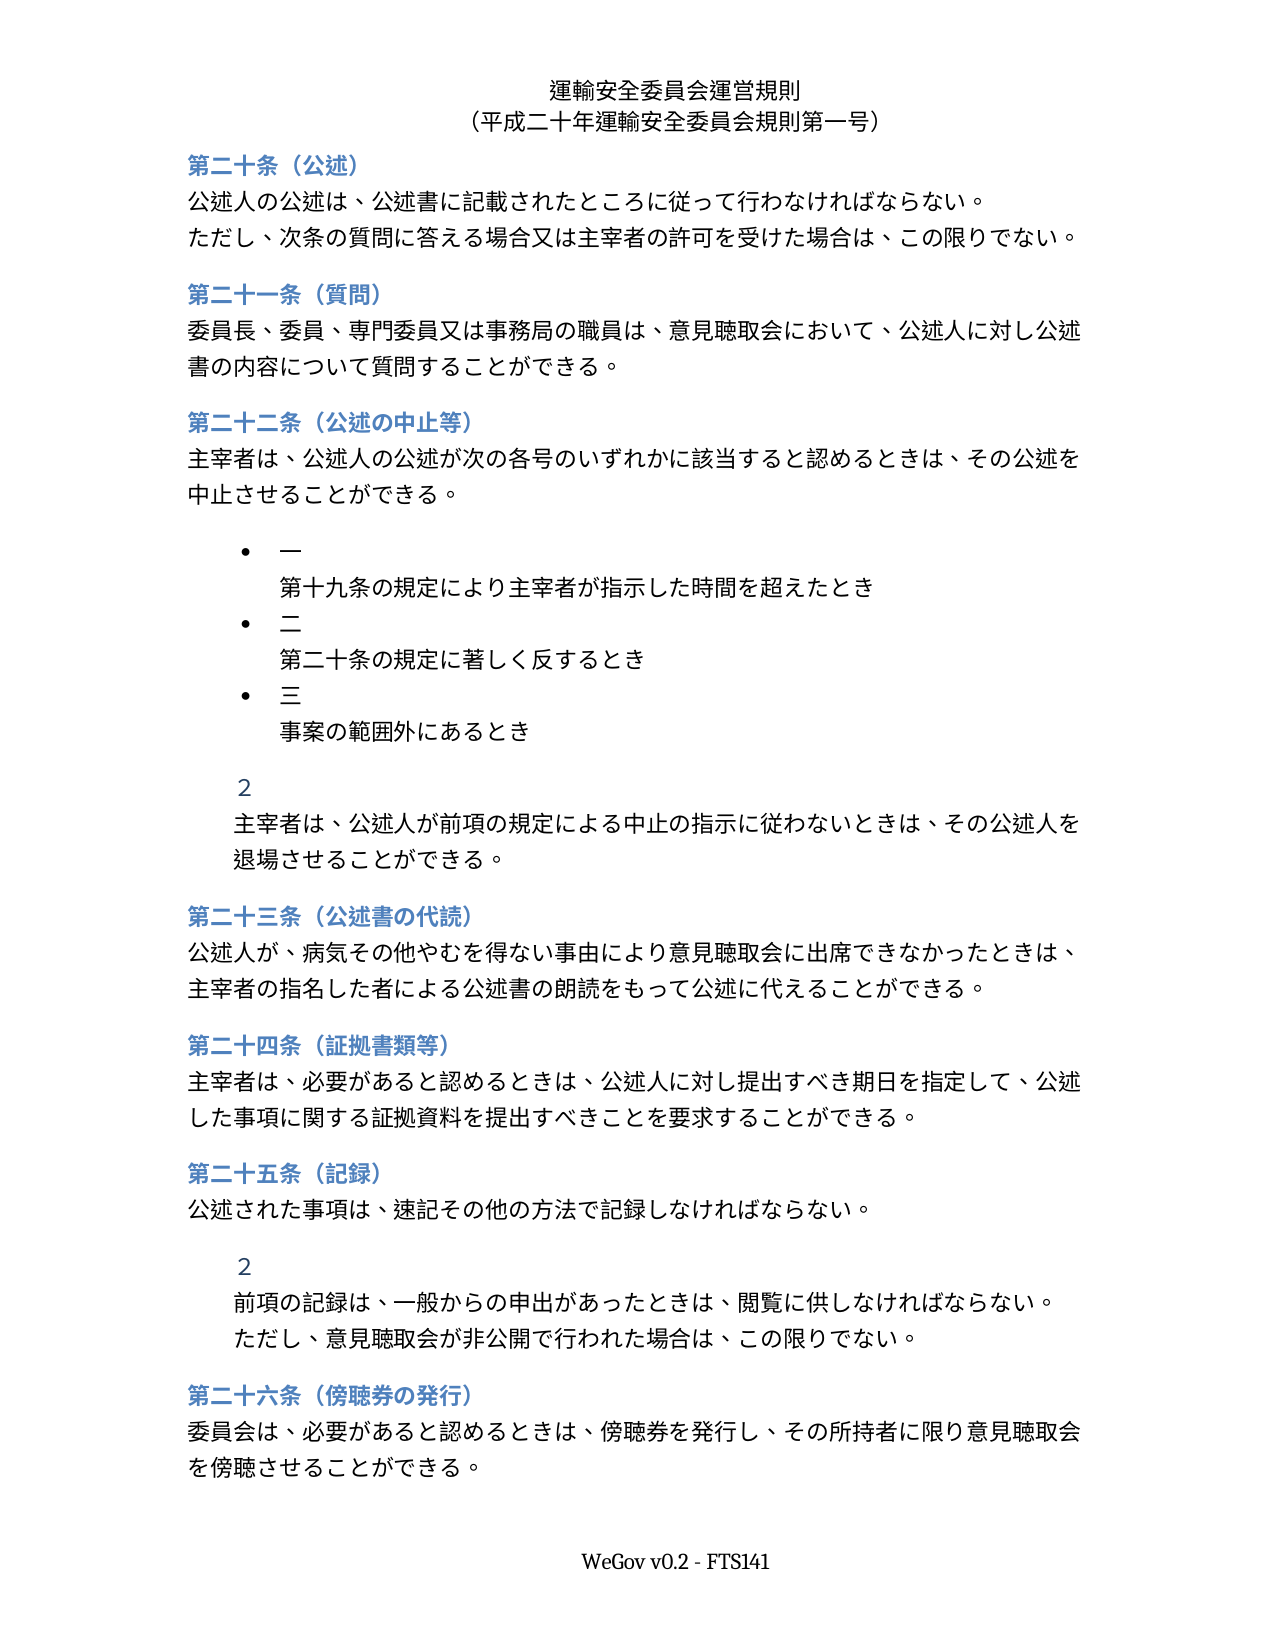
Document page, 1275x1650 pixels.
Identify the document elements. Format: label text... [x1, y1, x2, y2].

text 公述人の公述は、公述書に記載されたところに従って行わなければならない。 ただし、次条の質問に答える場合又は主宰者の許可を受けた場合は、この限りでない。 [187, 186, 1087, 253]
text 公述人が、病気その他やむを得ない事由により意見聴取会に出席できなかったときは、主宰者の指名した者による公述書の朗読をもって公述に代えることができる。 [187, 937, 1087, 1004]
list 一 第十九条の規定により主宰者が指示した時間を超えたとき [242, 536, 1087, 603]
list 三 事案の範囲外にあるとき [242, 680, 1087, 747]
subtitle 第二十二条（公述の中止等） [187, 407, 1087, 438]
text 主宰者は、公述人の公述が次の各号のいずれかに該当すると認めるときは、その公述を中止させることができる。 [187, 443, 1087, 510]
text 公述された事項は、速記その他の方法で記録しなければならない。 [187, 1194, 1087, 1226]
text 主宰者は、公述人が前項の規定による中止の指示に従わないときは、その公述人を退場させることができる。 [233, 808, 1087, 876]
subtitle 第二十四条（証拠書類等） [187, 1030, 1087, 1061]
subtitle ２ [233, 1251, 1087, 1282]
subtitle 第二十五条（記録） [187, 1158, 1087, 1189]
text 前項の記録は、一般からの申出があったときは、閲覧に供しなければならない。 ただし、意見聴取会が非公開で行われた場合は、この限りでない。 [233, 1287, 1087, 1354]
list 二 第二十条の規定に著しく反するとき [242, 608, 1087, 675]
text 委員長、委員、専門委員又は事務局の職員は、意見聴取会において、公述人に対し公述書の内容について質問することができる。 [187, 314, 1087, 382]
subtitle 第二十三条（公述書の代読） [187, 901, 1087, 932]
subtitle 第二十六条（傍聴券の発行） [187, 1380, 1087, 1411]
text 委員会は、必要があると認めるときは、傍聴券を発行し、その所持者に限り意見聴取会を傍聴させることができる。 [187, 1416, 1087, 1483]
subtitle 第二十一条（質問） [187, 279, 1087, 310]
subtitle 第二十条（公述） [187, 150, 1087, 181]
subtitle ２ [233, 772, 1087, 804]
text 主宰者は、必要があると認めるときは、公述人に対し提出すべき期日を指定して、公述した事項に関する証拠資料を提出すべきことを要求することができる。 [187, 1066, 1087, 1133]
